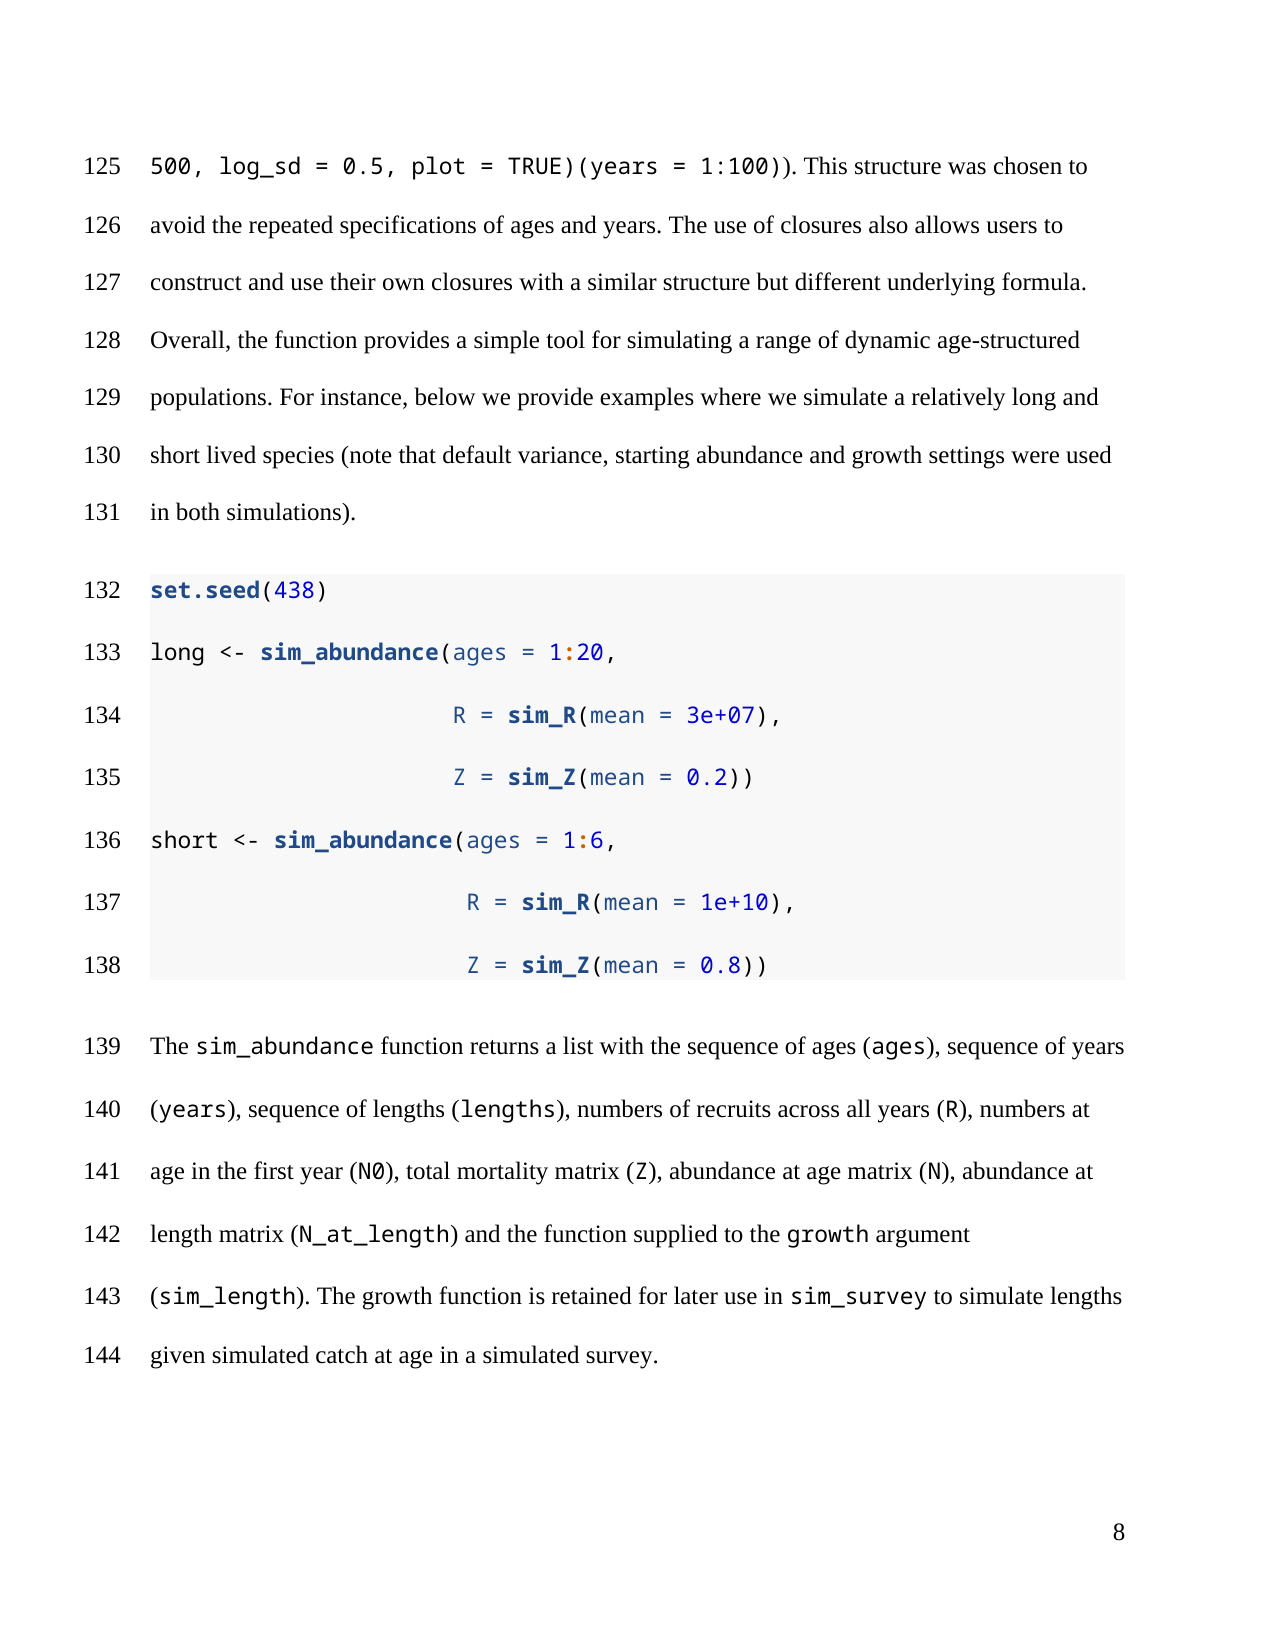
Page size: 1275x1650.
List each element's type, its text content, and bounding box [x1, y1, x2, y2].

text The sim_abundance function returns a list with the sequence of ages (ages), sequence of years (years), sequence of lengths (lengths), numbers of recruits across all years (R), numbers at age in the first year (N0), total mortality matrix (Z), abundance at age matrix (N), abundance at length matrix (N_at_length) and the function supplied to the growth argument (sim_length). The growth function is retained for later use in sim_survey to simulate lengths given simulated catch at age in a simulated survey. [150, 1030, 1125, 1369]
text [150, 150, 1125, 526]
text set.seed(438) long <- sim_abundance(ages = 1:20, R = sim_R(mean = 3e+07), Z = sim_Z(mean = 0.2)) short <- sim_abundance(ages = 1:6, R = sim_R(mean = 1e+10), Z = sim_Z(mean = 0.8)) [150, 574, 1125, 980]
